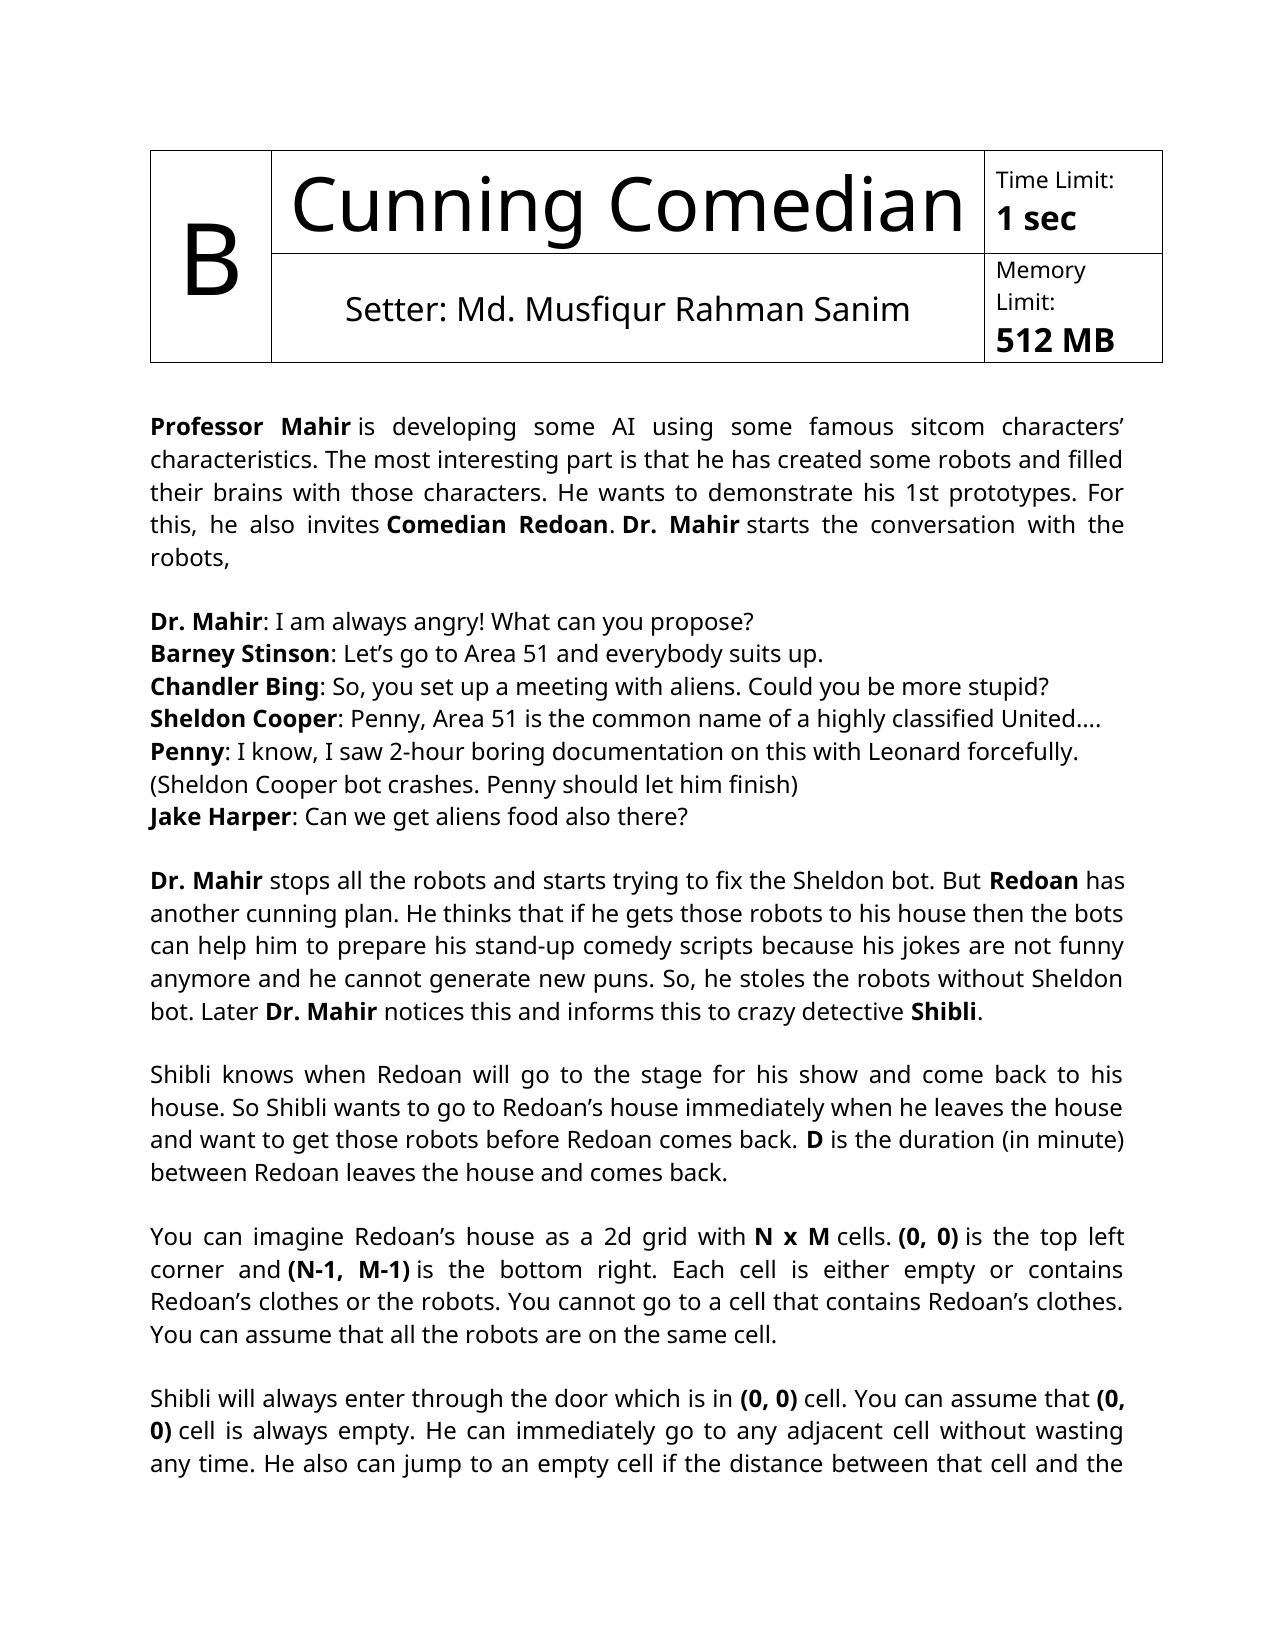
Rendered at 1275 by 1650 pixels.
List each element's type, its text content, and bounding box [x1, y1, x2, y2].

text Shibli knows when Redoan will go to the stage for his show and come back to his house. So Shibli wants to go to Redoan’s house immediately when he leaves the house and want to get those robots before Redoan comes back. D is the duration (in minute) between Redoan leaves the house and comes back. [150, 1058, 1125, 1188]
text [150, 1381, 1125, 1479]
table_cell Memory Limit: 512 MB [985, 254, 1162, 362]
table_cell Setter: Md. Musfiqur Rahman Sanim [272, 254, 984, 362]
text You can imagine Redoan’s house as a 2d grid with N x M cells. (0, 0) is the top left corner and (N-1, M-1) is the bottom right. Each cell is either empty or contains Redoan’s clothes or the robots. You cannot go to a cell that contains Redoan’s clothes. You can assume that all the robots are on the same cell. [150, 1220, 1125, 1350]
text Dr. Mahir stops all the robots and starts trying to fix the Sheldon bot. But Redoan has another cunning plan. He thinks that if he gets those robots to his house then the bots can help him to prepare his stand-up comedy scripts because his jokes are not funny anymore and he cannot generate new puns. So, he stoles the robots without Sheldon bot. Later Dr. Mahir notices this and informs this to crazy detective Shibli. [150, 864, 1125, 1027]
text Dr. Mahir: I am always angry! What can you propose? Barney Stinson: Let’s go to Area 51 and everybody suits up. Chandler Bing: So, you set up a meeting with aliens. Could you be more stupid? Sheldon Cooper: Penny, Area 51 is the common name of a highly classified United…. Penny: I know, I saw 2-hour boring documentation on this with Leonard forcefully. (Sheldon Cooper bot crashes. Penny should let him finish) Jake Harper: Can we get aliens food also there? [150, 604, 1125, 833]
table_header B [151, 151, 271, 362]
text Professor Mahir is developing some AI using some famous sitcom characters’ characteristics. The most interesting part is that he has created some robots and filled their brains with those characters. He wants to demonstrate his 1st prototypes. For this, he also invites Comedian Redoan. Dr. Mahir starts the conversation with the robots, [150, 410, 1125, 573]
table_header Time Limit: 1 sec [985, 151, 1162, 253]
table_header Cunning Comedian [272, 151, 984, 253]
